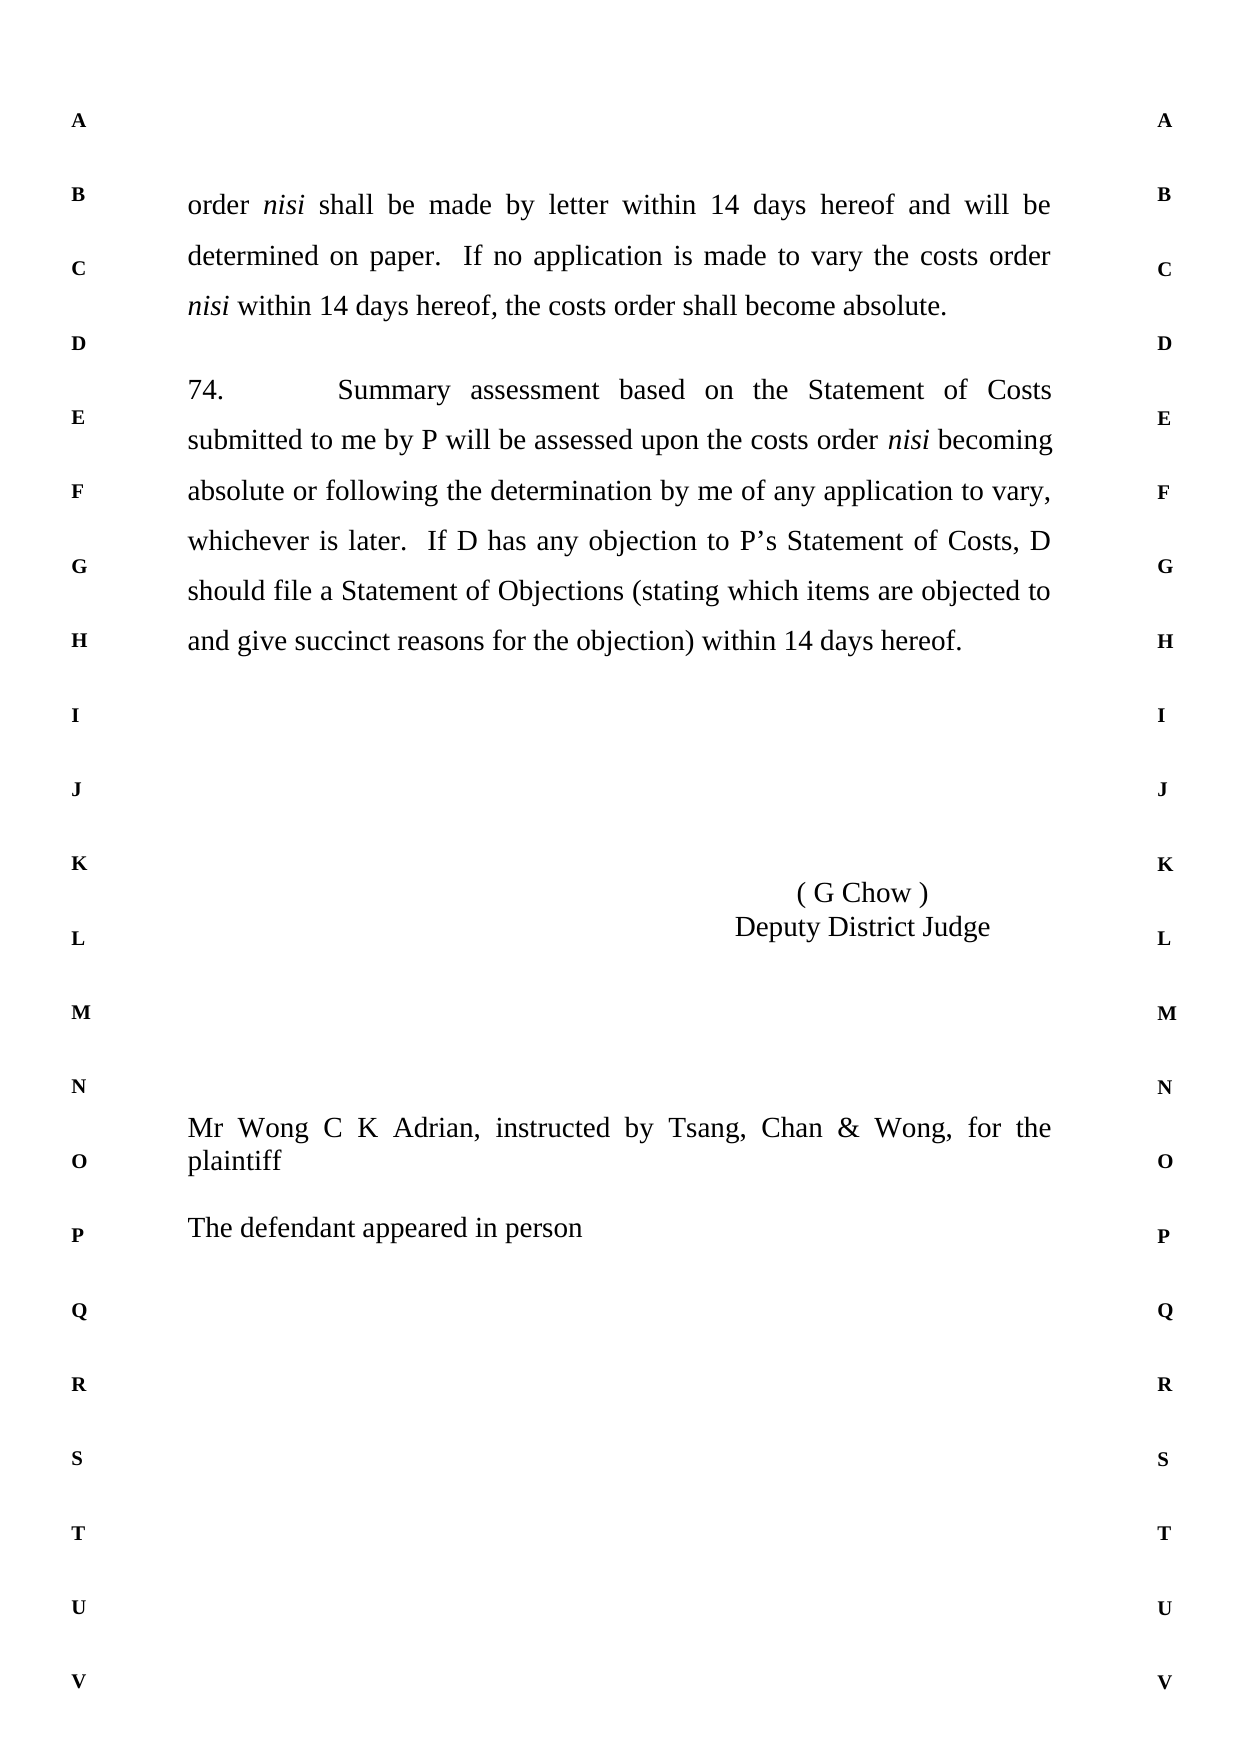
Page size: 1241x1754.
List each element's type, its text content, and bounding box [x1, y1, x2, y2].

list Deputy District Judge [187, 909, 1053, 942]
list The defendant appeared in person [187, 1211, 1053, 1244]
list Mr Wong C K Adrian, instructed by Tsang, Chan & Wong, for the plaintiff [187, 1110, 1053, 1177]
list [187, 187, 1053, 322]
list Summary assessment based on the Statement of Costs submitted to me by P will be assessed upon the costs order nisi becoming absolute or following the determination by me of any application to vary, whichever is later. If D has any objection to P’s Statement of Costs, D should file a Statement of Objections (stating which items are objected to and give succinct reasons for the objection) within 14 days hereof. [187, 372, 1053, 657]
list ( G Chow ) [187, 875, 1053, 909]
